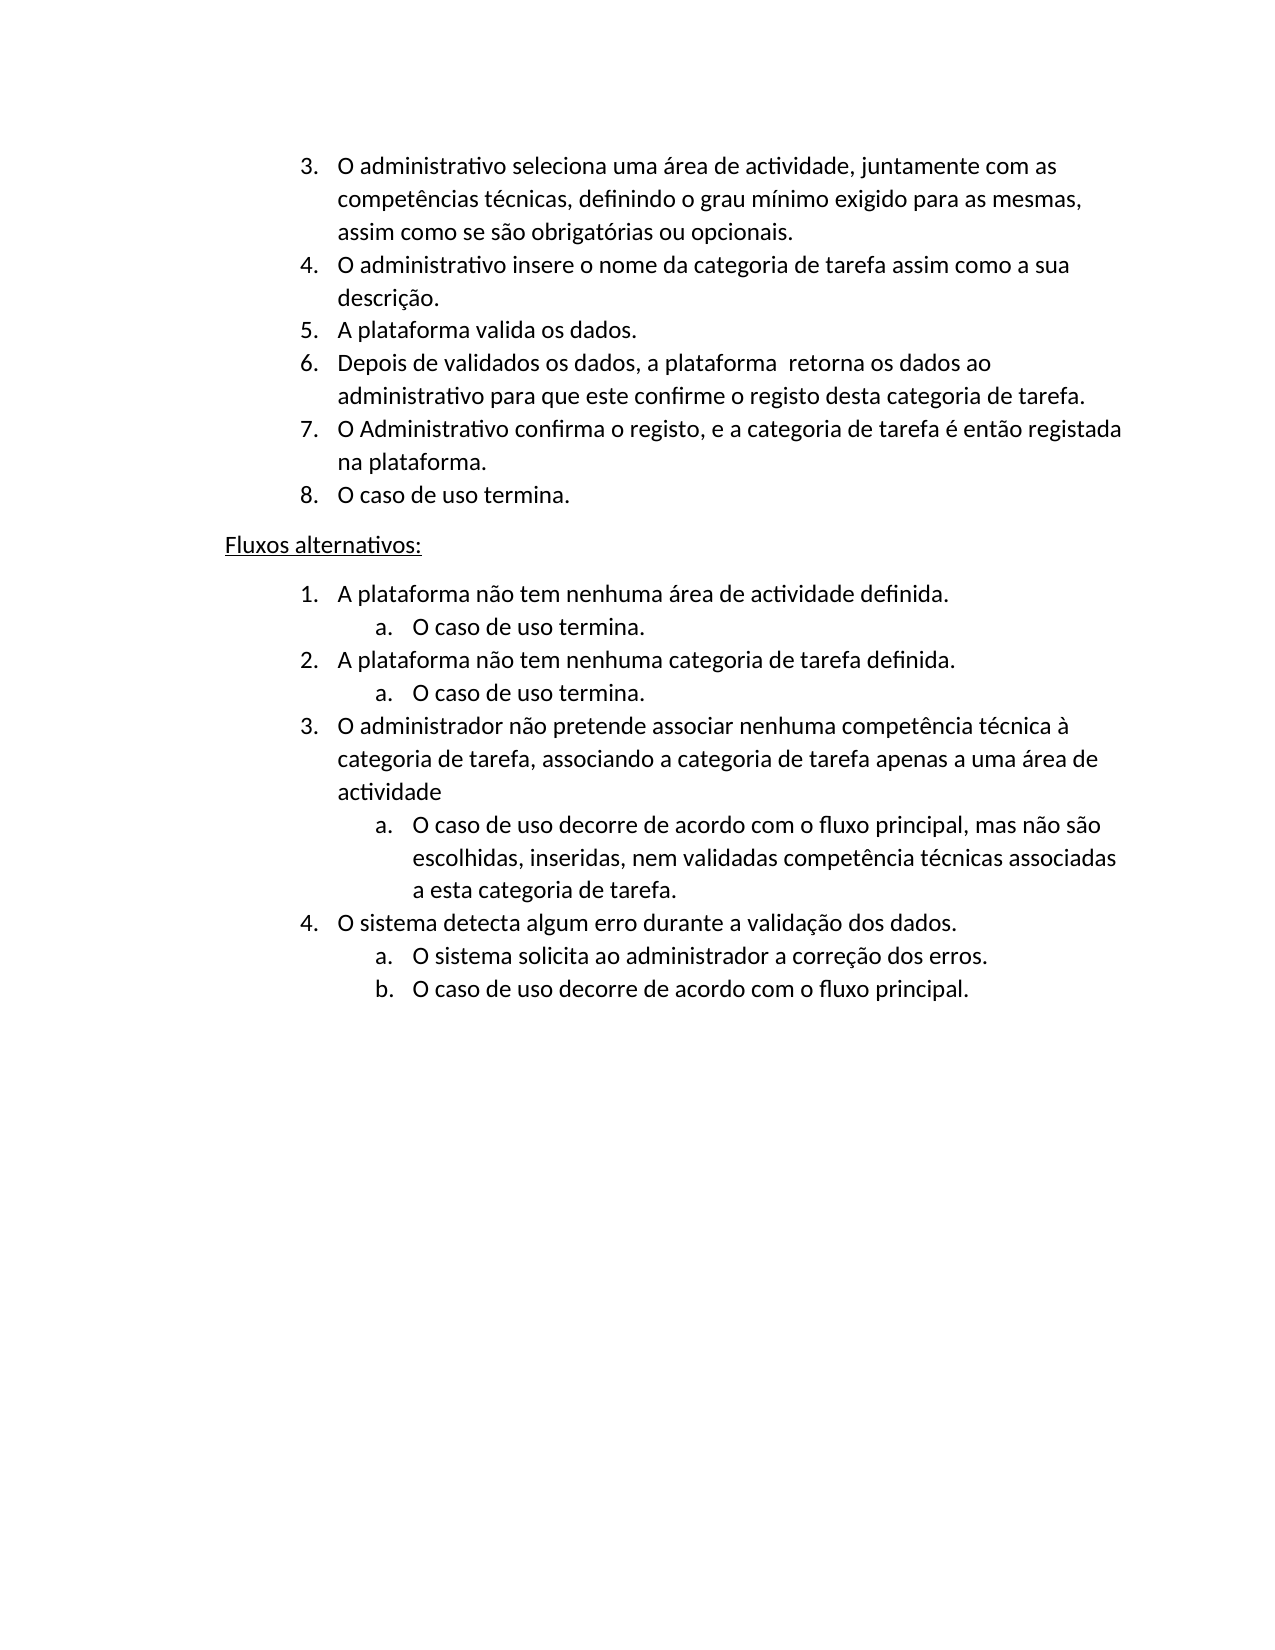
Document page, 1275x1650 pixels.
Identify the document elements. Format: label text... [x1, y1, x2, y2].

list O administrativo insere o nome da categoria de tarefa assim como a sua descrição. [300, 249, 1125, 312]
list O sistema solicita ao administrador a correção dos erros. [375, 940, 1125, 971]
list O caso de uso termina. [300, 479, 1125, 510]
list O administrativo seleciona uma área de actividade, juntamente com as competências técnicas, definindo o grau mínimo exigido para as mesmas, assim como se são obrigatórias ou opcionais. [300, 150, 1125, 246]
list A plataforma não tem nenhuma área de actividade definida. [300, 578, 1125, 609]
list O Administrativo confirma o registo, e a categoria de tarefa é então registada na plataforma. [300, 413, 1125, 477]
list O caso de uso decorre de acordo com o fluxo principal. [375, 973, 1125, 1004]
list O sistema detecta algum erro durante a validação dos dados. [300, 907, 1125, 938]
list Depois de validados os dados, a plataforma retorna os dados ao administrativo para que este confirme o registo desta categoria de tarefa. [300, 347, 1125, 411]
list O caso de uso decorre de acordo com o fluxo principal, mas não são escolhidas, inseridas, nem validadas competência técnicas associadas a esta categoria de tarefa. [375, 809, 1125, 905]
list A plataforma valida os dados. [300, 314, 1125, 345]
list O caso de uso termina. [375, 677, 1125, 708]
text Fluxos alternativos: [225, 529, 1125, 559]
list O administrador não pretende associar nenhuma competência técnica à categoria de tarefa, associando a categoria de tarefa apenas a uma área de actividade [300, 710, 1125, 806]
list O caso de uso termina. [375, 611, 1125, 642]
list A plataforma não tem nenhuma categoria de tarefa definida. [300, 644, 1125, 675]
